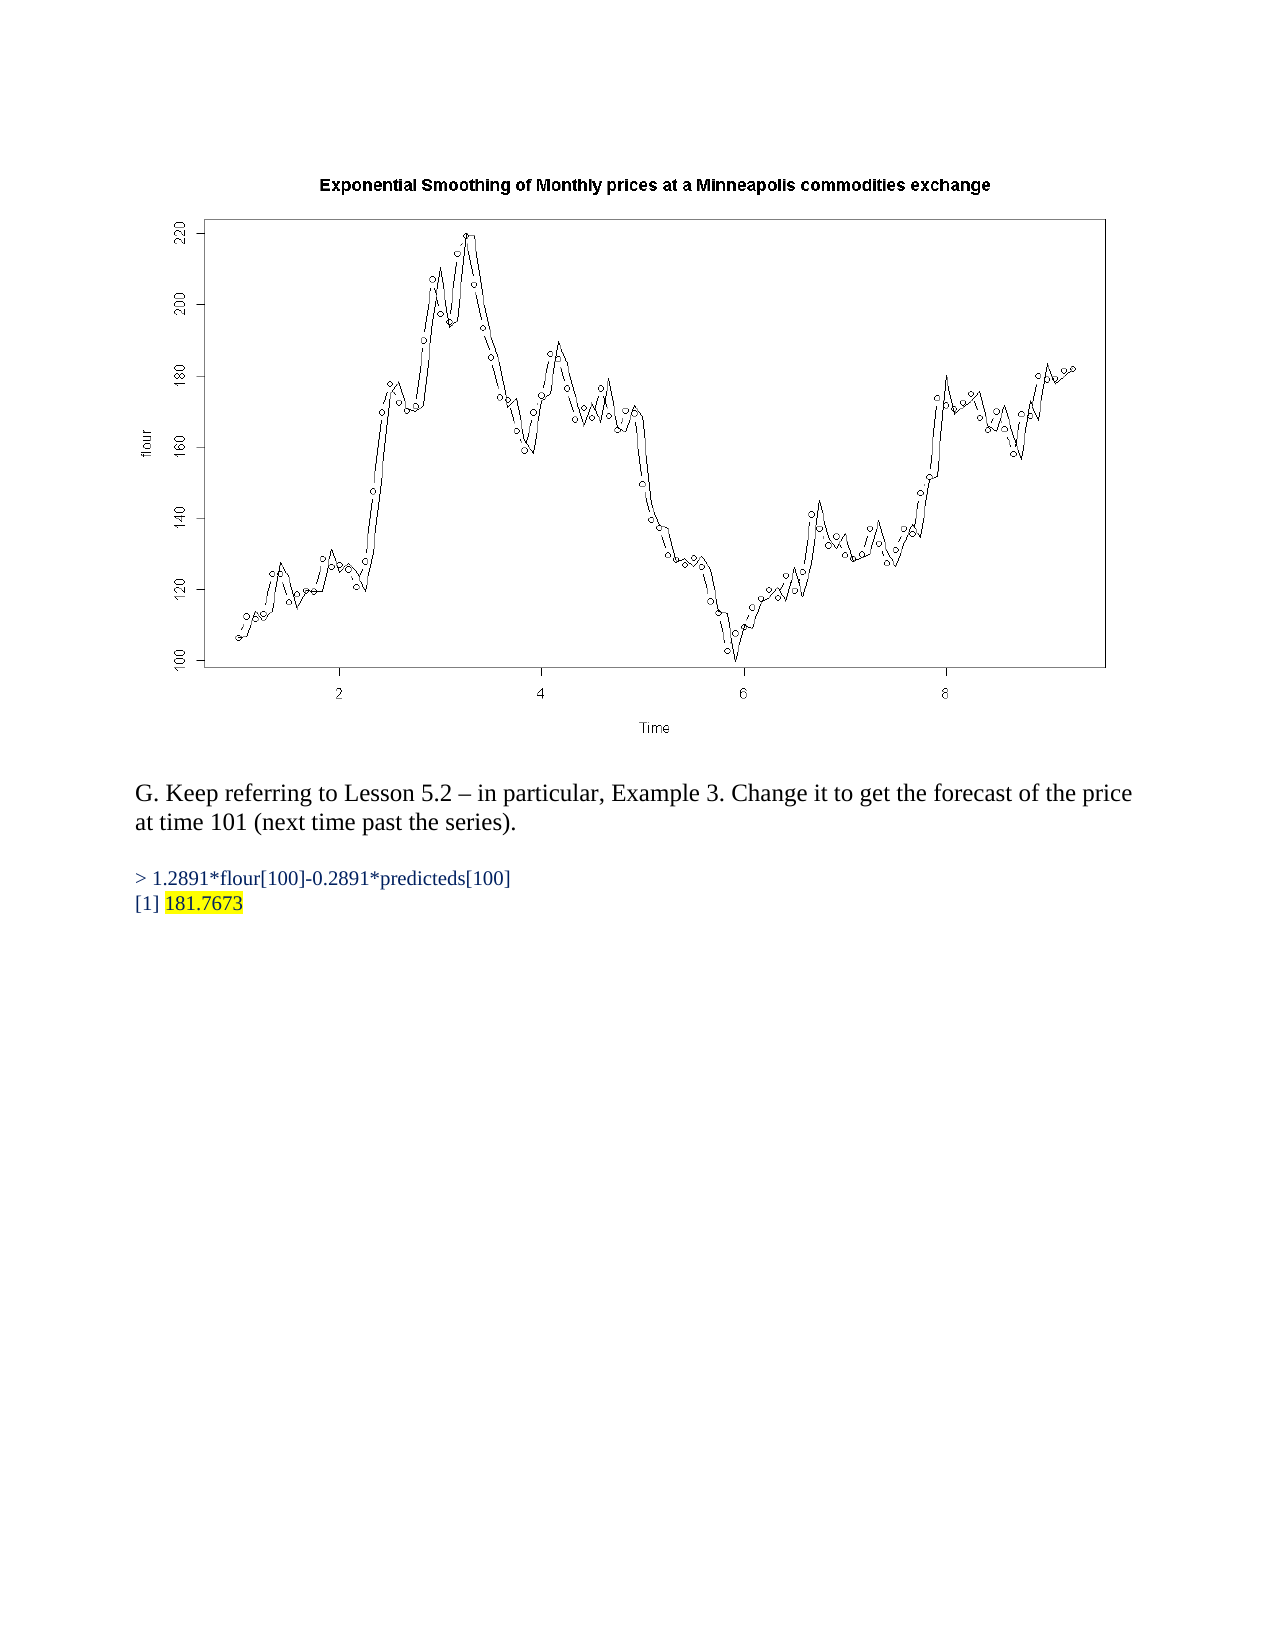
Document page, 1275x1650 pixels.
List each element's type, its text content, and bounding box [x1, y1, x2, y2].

picture [135, 150, 1140, 754]
text G. Keep referring to Lesson 5.2 – in particular, Example 3. Change it to get the forecast of the price at time 101 (next time past the series). [135, 778, 1140, 836]
text > 1.2891*flour[100]-0.2891*predicteds[100] [135, 864, 1140, 889]
text [1] 181.7673 [135, 889, 1140, 914]
